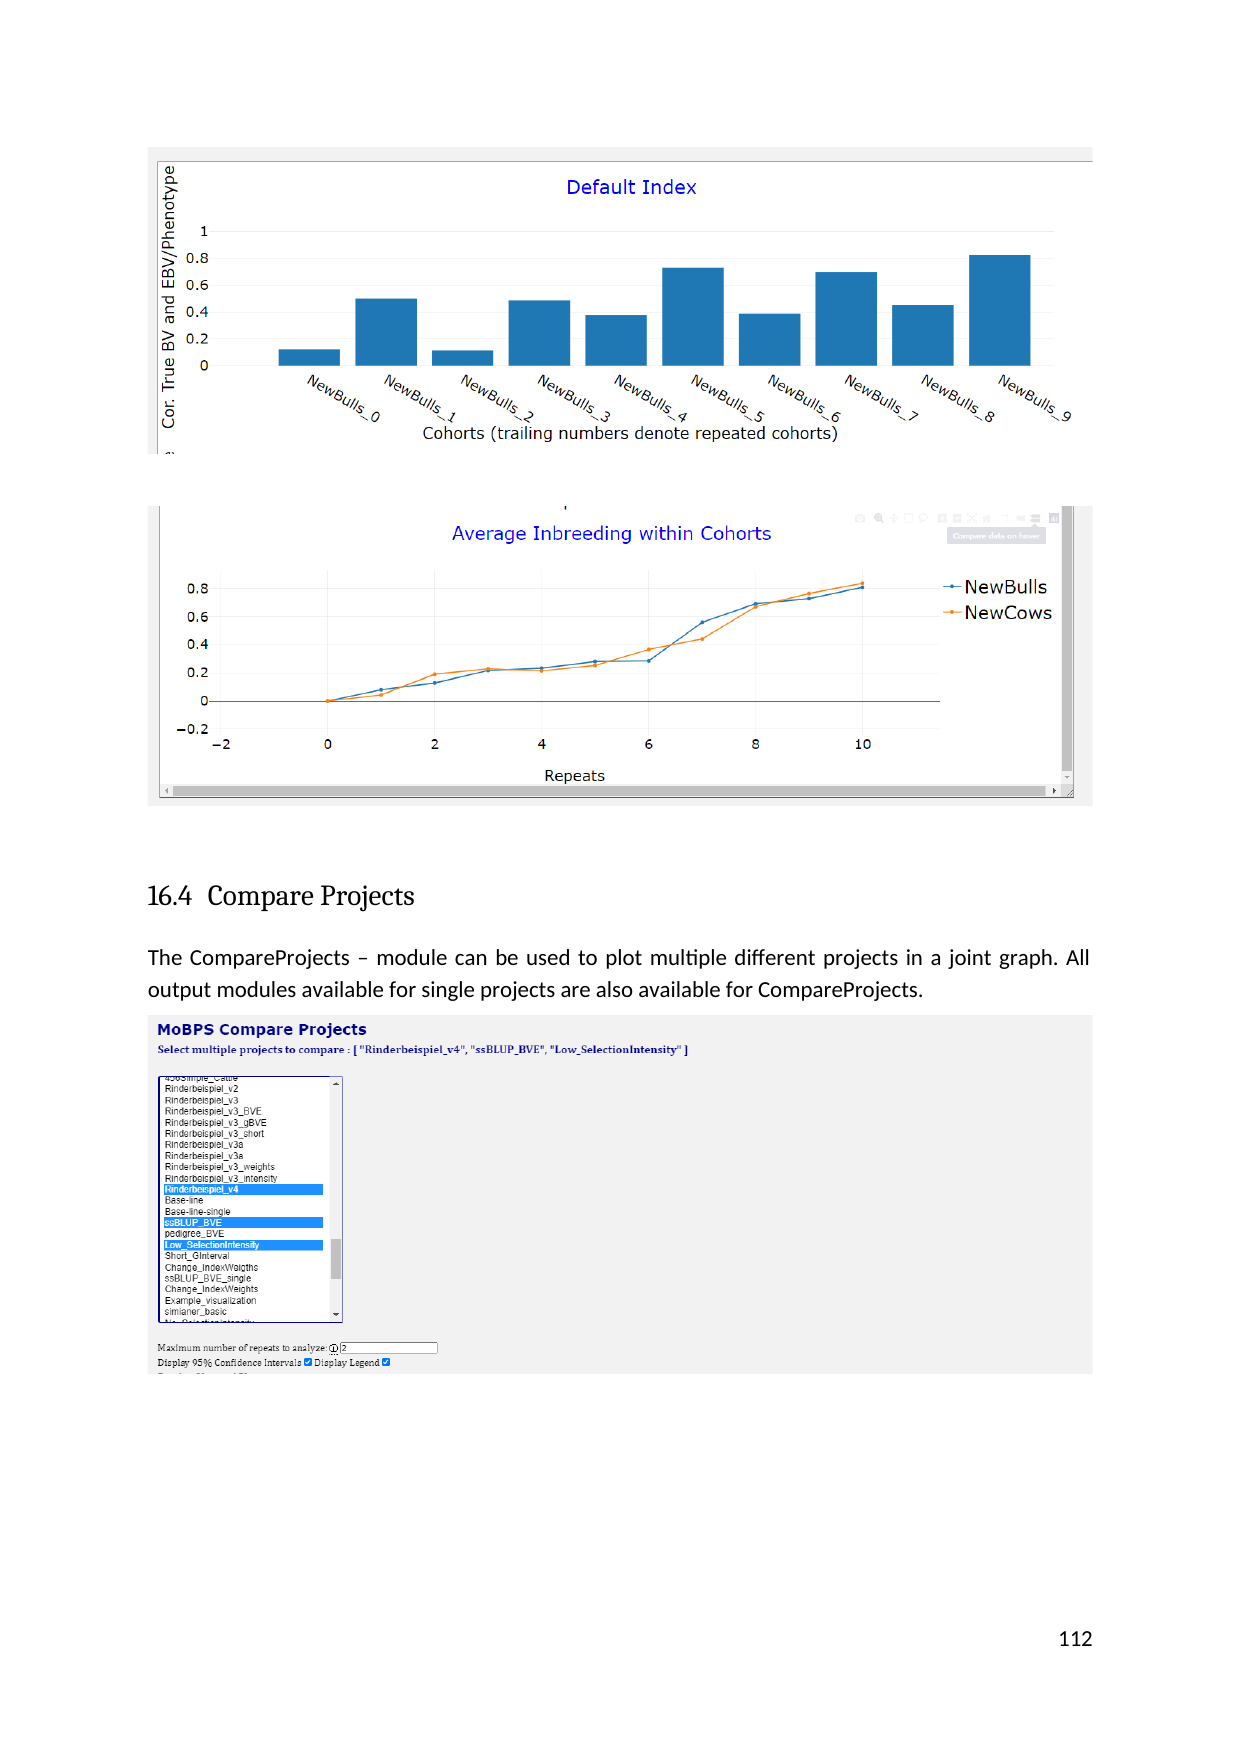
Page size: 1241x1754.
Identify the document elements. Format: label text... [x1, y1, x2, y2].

picture [147, 147, 1093, 454]
picture [147, 506, 1093, 806]
picture [147, 1015, 1093, 1374]
text The CompareProjects – module can be used to plot multiple different projects in a joint graph. All output modules available for single projects are also available for CompareProjects. [148, 943, 1093, 1003]
subtitle Compare Projects [148, 879, 1093, 913]
